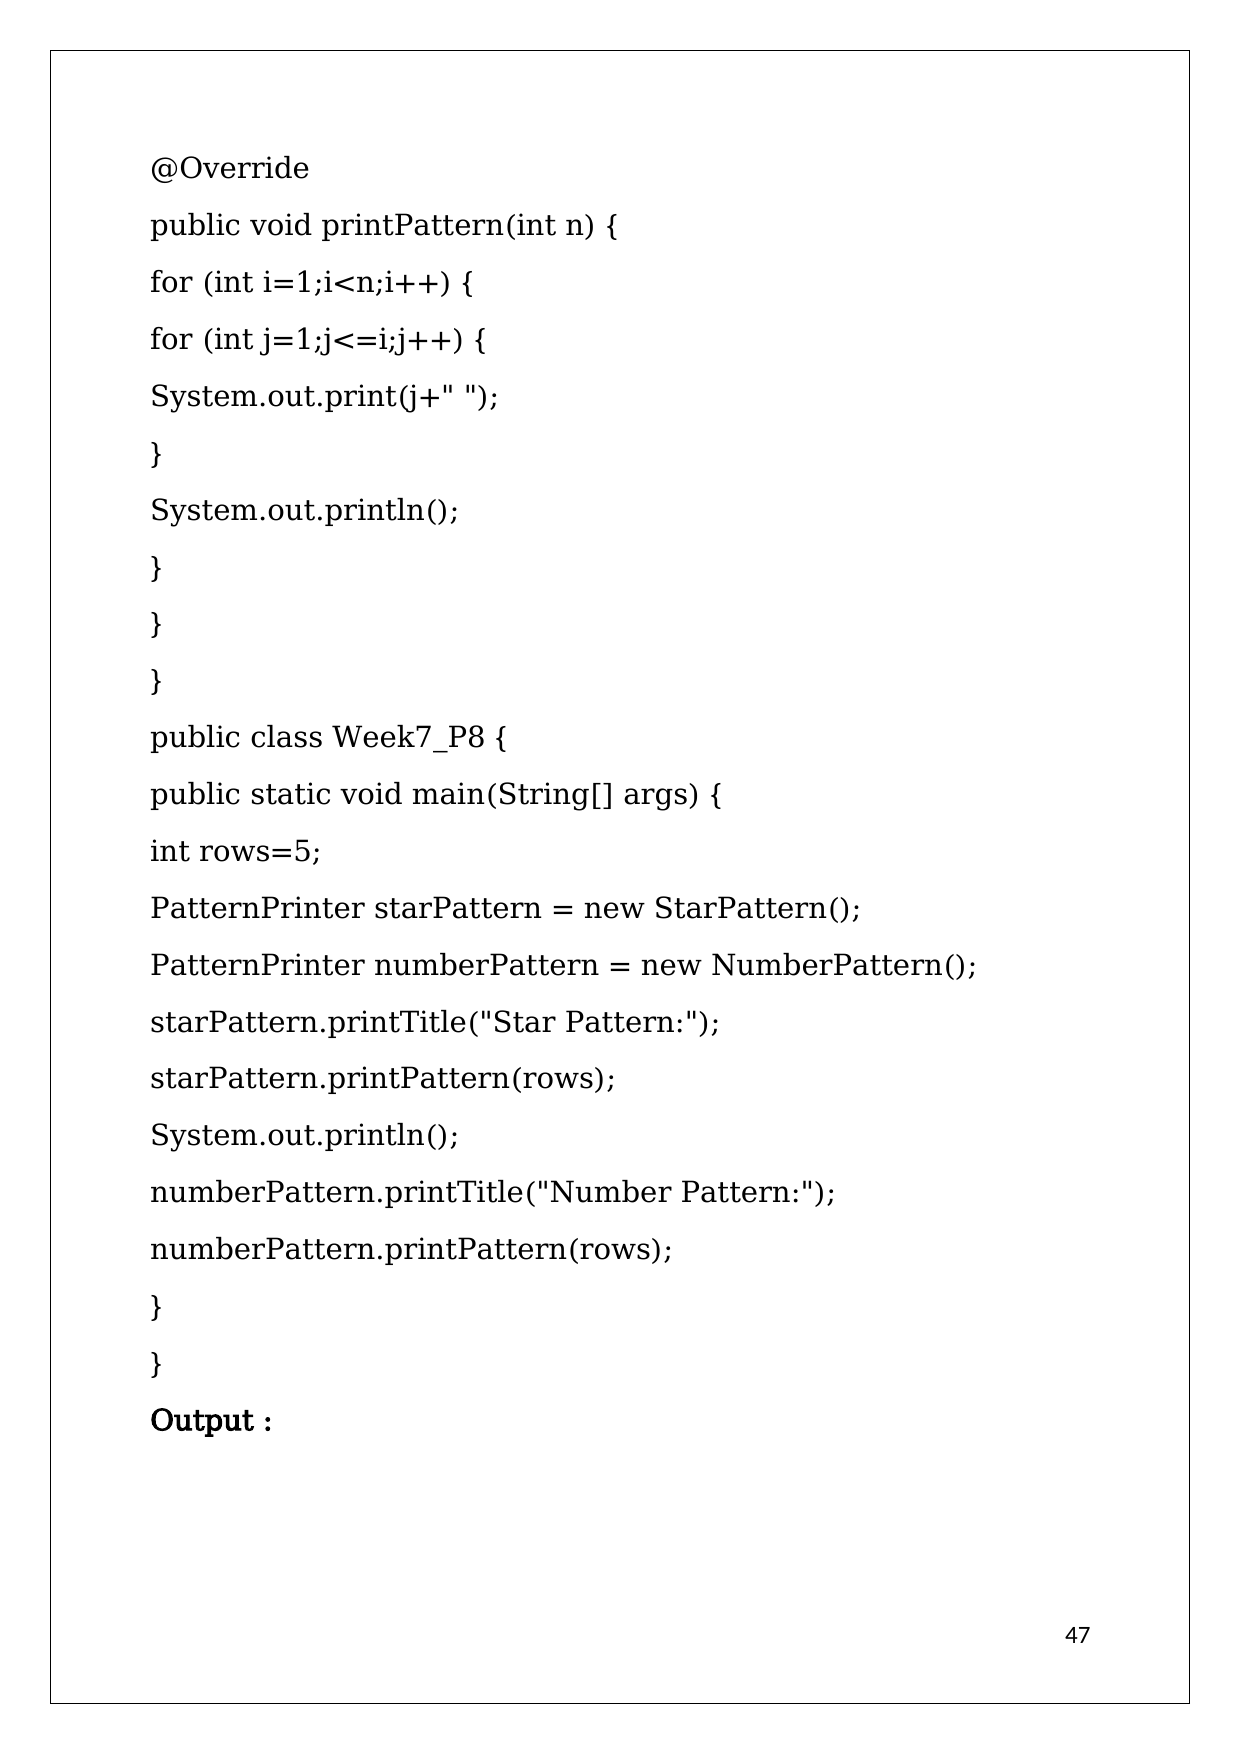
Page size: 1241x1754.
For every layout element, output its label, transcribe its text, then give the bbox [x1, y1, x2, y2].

text numberPattern.printPattern(rows); [150, 1231, 1090, 1266]
text for (int i=1;i<n;i++) { [150, 264, 1090, 299]
text public class Week7_P8 { [150, 719, 1090, 754]
text for (int j=1;j<=i;j++) { [150, 321, 1090, 356]
text } [150, 662, 1090, 697]
text public static void main(String[] args) { [150, 776, 1090, 811]
text } [150, 1344, 1090, 1379]
text Output : [150, 1401, 1090, 1436]
text System.out.println(); [150, 491, 1090, 526]
text } [150, 605, 1090, 640]
text System.out.print(j+" "); [150, 377, 1090, 412]
text starPattern.printTitle("Star Pattern:"); [150, 1003, 1090, 1038]
text starPattern.printPattern(rows); [150, 1060, 1090, 1095]
text public void printPattern(int n) { [150, 207, 1090, 242]
text System.out.println(); [150, 1117, 1090, 1152]
text numberPattern.printTitle("Number Pattern:"); [150, 1174, 1090, 1209]
text PatternPrinter starPattern = new StarPattern(); [150, 889, 1090, 924]
text } [150, 434, 1090, 469]
text @Override [150, 150, 1090, 185]
text } [150, 548, 1090, 583]
text PatternPrinter numberPattern = new NumberPattern(); [150, 946, 1090, 981]
text } [150, 1287, 1090, 1322]
text int rows=5; [150, 832, 1090, 867]
